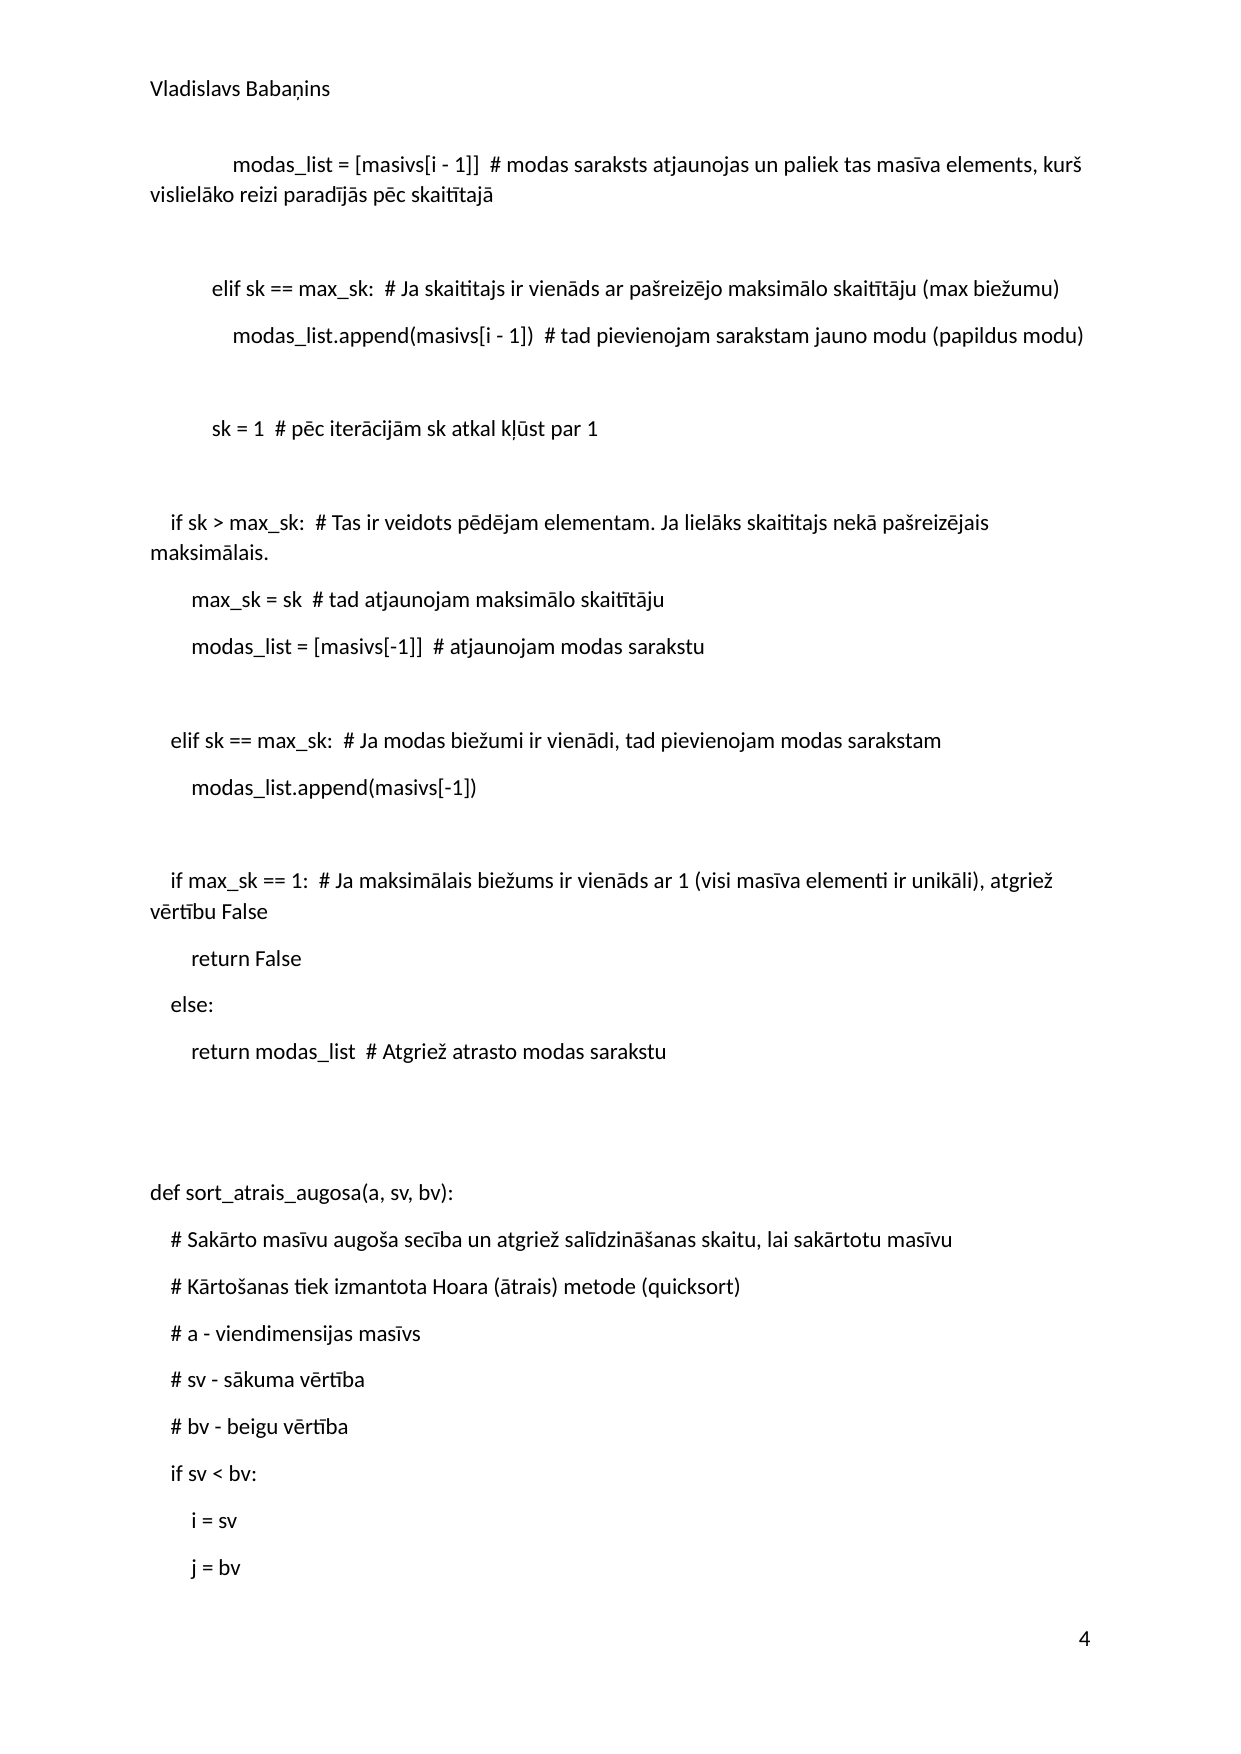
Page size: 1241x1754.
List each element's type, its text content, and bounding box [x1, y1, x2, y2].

text # Kārtošanas tiek izmantota Hoara (ātrais) metode (quicksort) [150, 1272, 1090, 1300]
text max_sk = sk # tad atjaunojam maksimālo skaitītāju [150, 585, 1090, 613]
text modas_list.append(masivs[i - 1]) # tad pievienojam sarakstam jauno modu (papildus modu) [150, 321, 1090, 349]
text modas_list = [masivs[i - 1]] # modas saraksts atjaunojas un paliek tas masīva elements, kurš vislielāko reizi paradījās pēc skaitītajā [150, 150, 1090, 208]
text j = bv [150, 1553, 1090, 1581]
text # sv - sākuma vērtība [150, 1366, 1090, 1394]
text if sv < bv: [150, 1459, 1090, 1487]
text if sk > max_sk: # Tas ir veidots pēdējam elementam. Ja lielāks skaititajs nekā pašreizējais maksimālais. [150, 508, 1090, 567]
text if max_sk == 1: # Ja maksimālais biežums ir vienāds ar 1 (visi masīva elementi ir unikāli), atgriež vērtību False [150, 867, 1090, 925]
text modas_list = [masivs[-1]] # atjaunojam modas sarakstu [150, 632, 1090, 660]
text i = sv [150, 1506, 1090, 1534]
text sk = 1 # pēc iterācijām sk atkal kļūst par 1 [150, 414, 1090, 443]
text else: [150, 991, 1090, 1019]
text return modas_list # Atgriež atrasto modas sarakstu [150, 1037, 1090, 1066]
text elif sk == max_sk: # Ja skaititajs ir vienāds ar pašreizējo maksimālo skaitītāju (max biežumu) [150, 274, 1090, 302]
text def sort_atrais_augosa(a, sv, bv): [150, 1178, 1090, 1206]
text return False [150, 944, 1090, 972]
text # bv - beigu vērtība [150, 1412, 1090, 1441]
text # a - viendimensijas masīvs [150, 1319, 1090, 1347]
text # Sakārto masīvu augoša secība un atgriež salīdzināšanas skaitu, lai sakārtotu masīvu [150, 1225, 1090, 1253]
text modas_list.append(masivs[-1]) [150, 773, 1090, 801]
text elif sk == max_sk: # Ja modas biežumi ir vienādi, tad pievienojam modas sarakstam [150, 726, 1090, 754]
